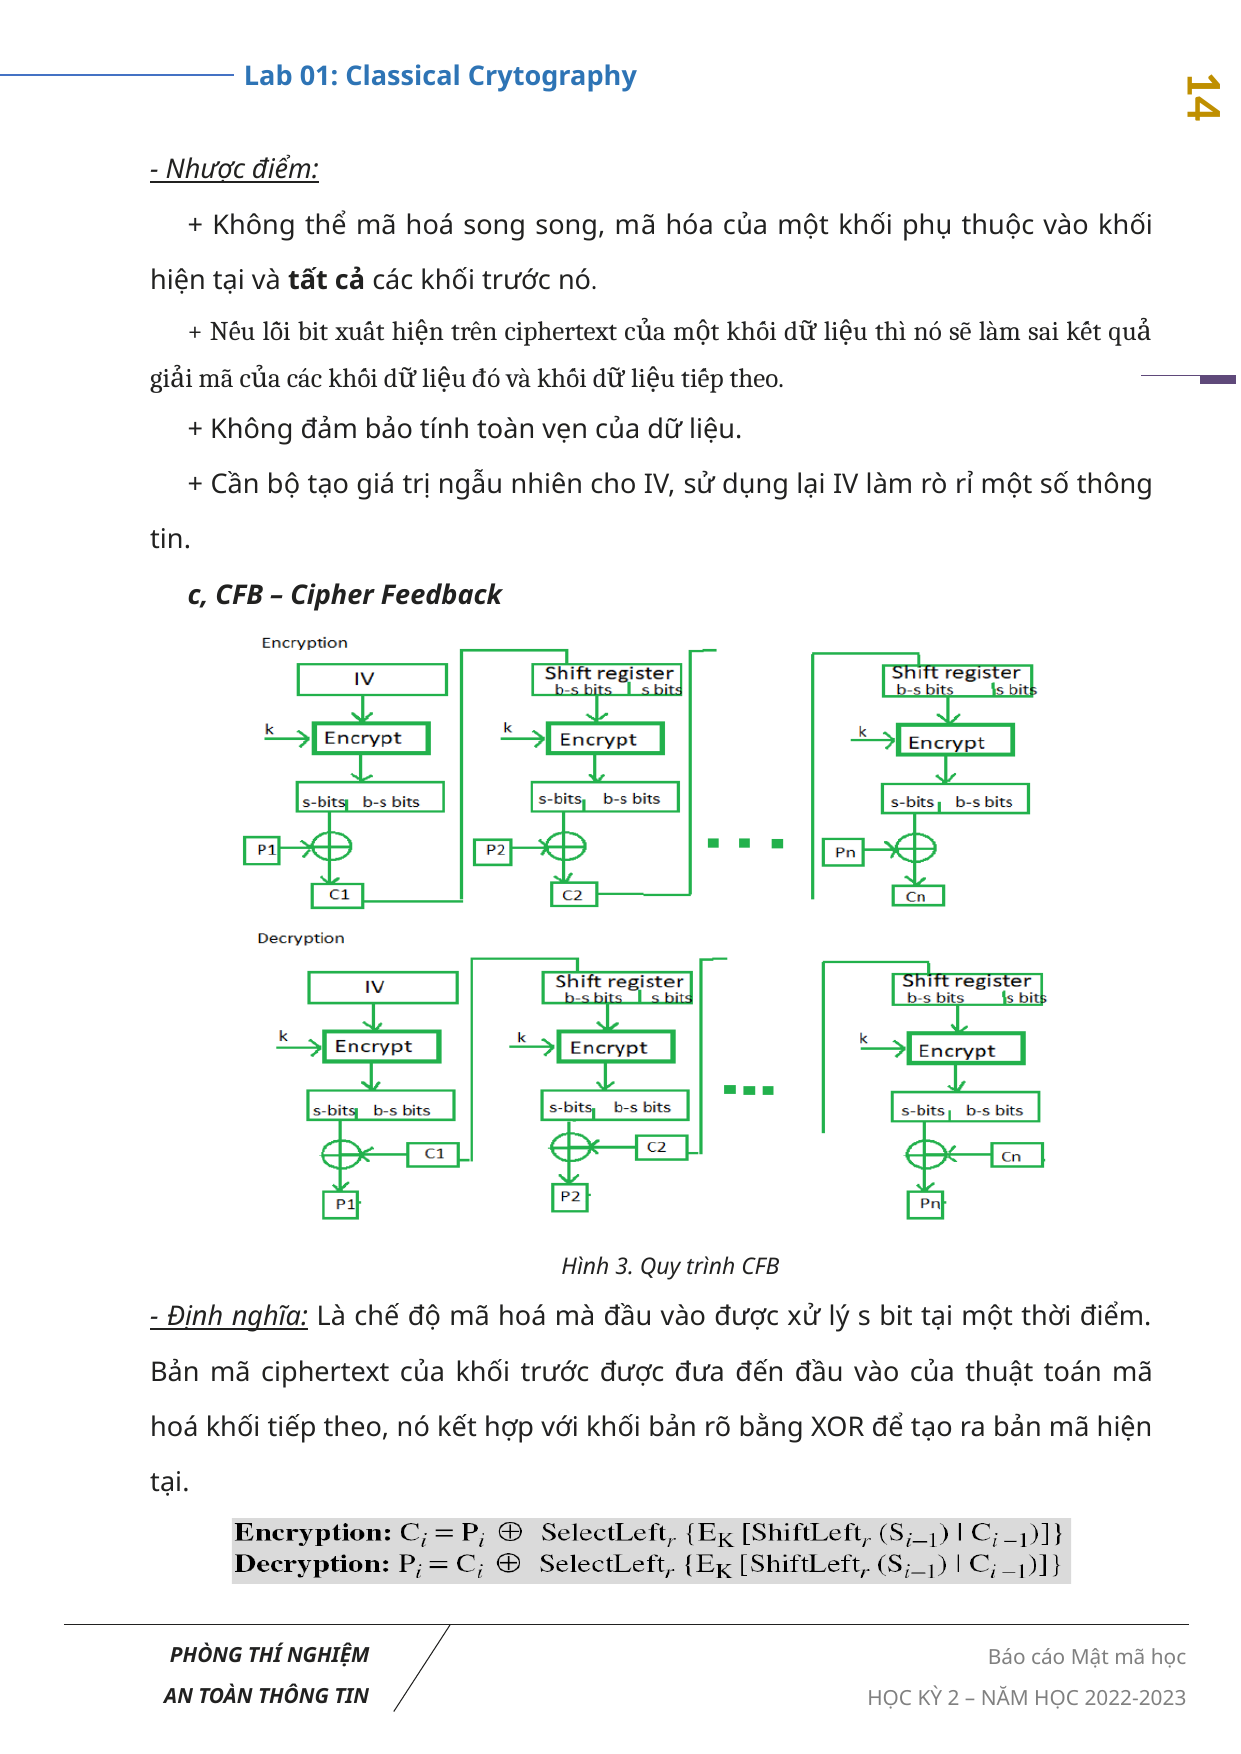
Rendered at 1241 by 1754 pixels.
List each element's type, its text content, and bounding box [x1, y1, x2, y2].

text + Không đảm bảo tính toàn vẹn của dữ liệu. [150, 409, 1153, 446]
text - Định nghĩa: Là chế độ mã hoá mà đầu vào được xử lý s bit tại một thời điểm. Bản mã ciphertext của khối trước được đưa đến đầu vào của thuật toán mã hoá khối tiếp theo, nó kết hợp với khối bản rõ bằng XOR để tạo ra bản mã hiện tại. [150, 1297, 1153, 1500]
text + Không thể mã hoá song song, mã hóa của một khối phụ thuộc vào khối hiện tại và tất cả các khối trước nó. [150, 205, 1153, 297]
picture [233, 630, 1070, 1232]
picture [231, 1518, 1072, 1584]
text - Nhược điểm: [150, 150, 1153, 187]
text Hình 3. Quy trình CFB [150, 1250, 1153, 1281]
text + Nếu lỗi bit xuất hiện trên ciphertext của một khối dữ liệu thì nó sẽ làm sai kết quả giải mã của các khối dữ liệu đó và khối dữ liệu tiếp theo. [150, 316, 1153, 394]
text + Cần bộ tạo giá trị ngẫu nhiên cho IV, sử dụng lại IV làm rò rỉ một số thông tin. [150, 464, 1153, 557]
text c, CFB – Cipher Feedback [150, 575, 1153, 612]
